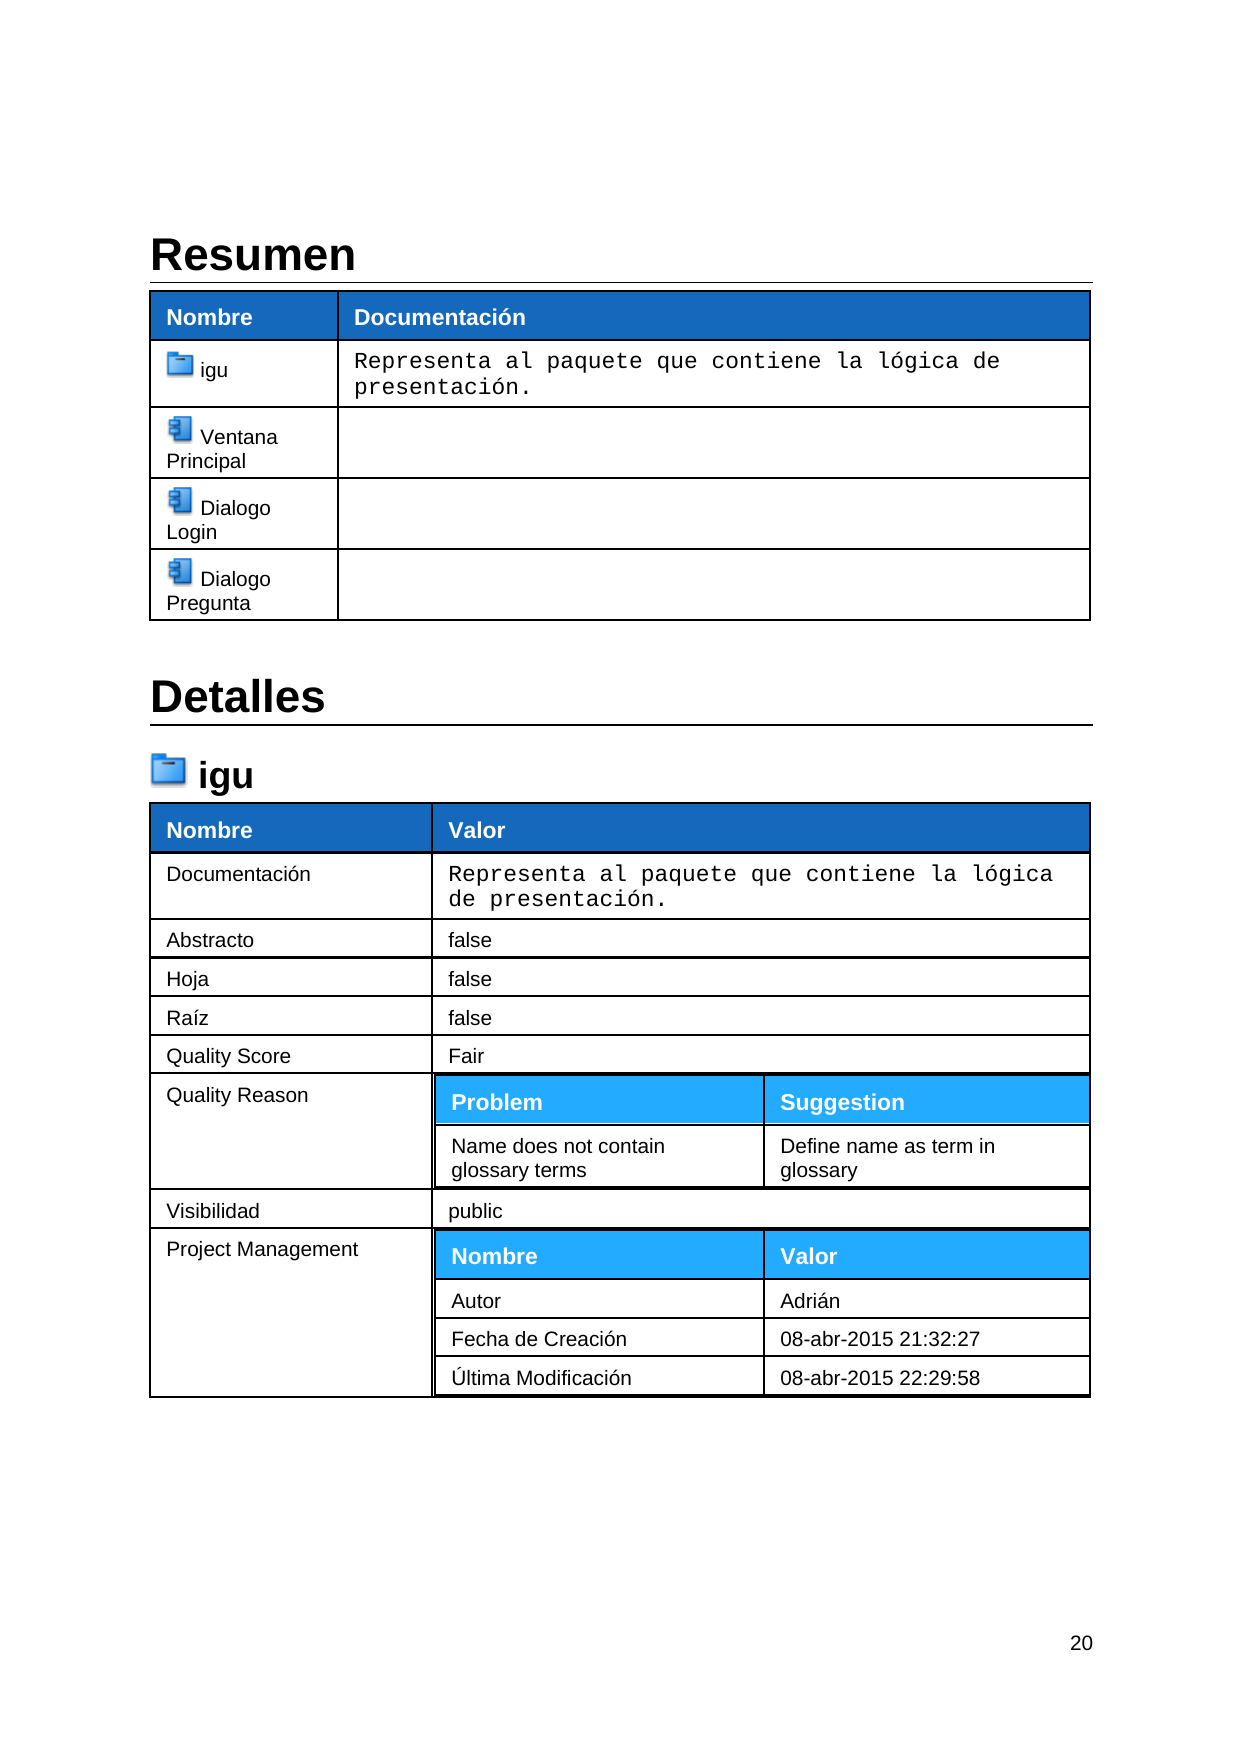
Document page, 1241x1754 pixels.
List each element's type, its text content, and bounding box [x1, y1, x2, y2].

subtitle Resumen [150, 228, 1093, 282]
table_cell Quality Reason [151, 1074, 431, 1188]
table_cell igu [151, 341, 337, 406]
picture [166, 416, 195, 444]
table_cell Quality Score [151, 1036, 431, 1072]
picture [166, 349, 195, 378]
table_cell [339, 479, 1089, 548]
table_cell [765, 1280, 1089, 1317]
table_cell [436, 1126, 763, 1186]
table_cell false [433, 959, 1089, 995]
table_cell [765, 1126, 1089, 1186]
table_cell Raíz [151, 997, 431, 1033]
table_cell Hoja [151, 959, 431, 995]
table_cell [436, 1319, 763, 1355]
table_cell public [433, 1190, 1089, 1227]
picture [166, 558, 195, 587]
table_header Documentación [339, 292, 1089, 339]
table_header Valor [433, 804, 1089, 851]
table_cell Dialogo Login [151, 479, 337, 548]
table_cell [436, 1357, 763, 1394]
table_cell Ventana Principal [151, 408, 337, 477]
table_cell false [433, 997, 1089, 1033]
table_cell false [433, 920, 1089, 956]
table_cell [765, 1319, 1089, 1355]
table_cell [339, 408, 1089, 477]
table_header Nombre [151, 292, 337, 339]
table_header Nombre [151, 804, 431, 851]
picture [150, 750, 188, 788]
table_cell Representa al paquete que contiene la lógica de presentación. [433, 854, 1089, 918]
table_cell [436, 1280, 763, 1317]
table_cell Documentación [151, 854, 431, 918]
table_cell [339, 550, 1089, 619]
table_cell Abstracto [151, 920, 431, 956]
subtitle Detalles [150, 670, 1093, 724]
table_cell Representa al paquete que contiene la lógica de presentación. [339, 341, 1089, 406]
table_cell Fair [433, 1036, 1089, 1072]
table_cell Visibilidad [151, 1190, 431, 1227]
table_cell Project Management [151, 1229, 431, 1396]
table_cell [765, 1357, 1089, 1394]
subtitle igu [150, 751, 1093, 796]
picture [166, 487, 195, 516]
table_cell Dialogo Pregunta [151, 550, 337, 619]
